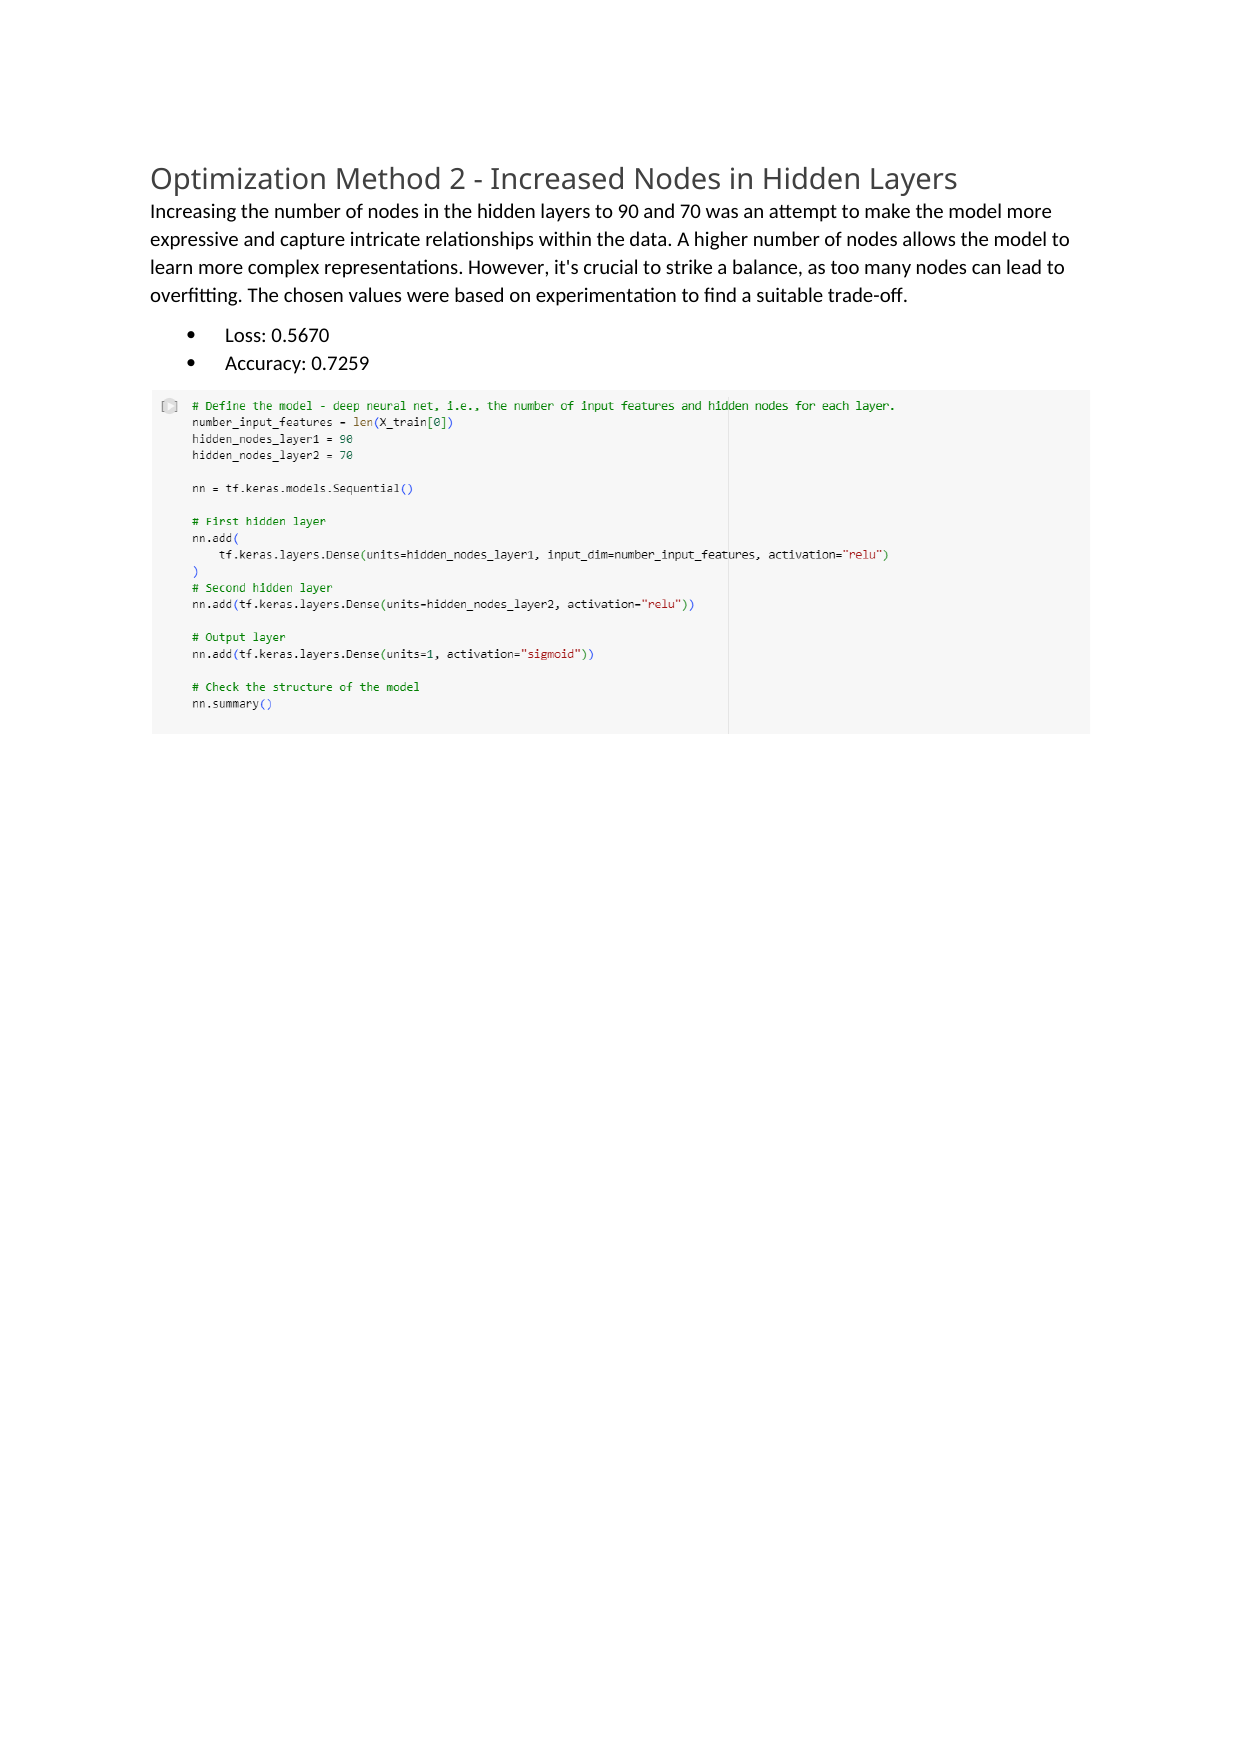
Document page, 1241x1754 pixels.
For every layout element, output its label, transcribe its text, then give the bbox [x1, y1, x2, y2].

text Increasing the number of nodes in the hidden layers to 90 and 70 was an attempt to make the model more expressive and capture intricate relationships within the data. A higher number of nodes allows the model to learn more complex representations. However, it's crucial to strike a balance, as too many nodes can lead to overfitting. The chosen values were based on experimentation to find a suitable trade-off. [150, 198, 1090, 307]
subtitle Optimization Method 2 - Increased Nodes in Hidden Layers [150, 158, 1090, 198]
picture [150, 390, 1091, 734]
list Loss: 0.5670 [187, 322, 1090, 348]
list Accuracy: 0.7259 [187, 350, 1090, 376]
